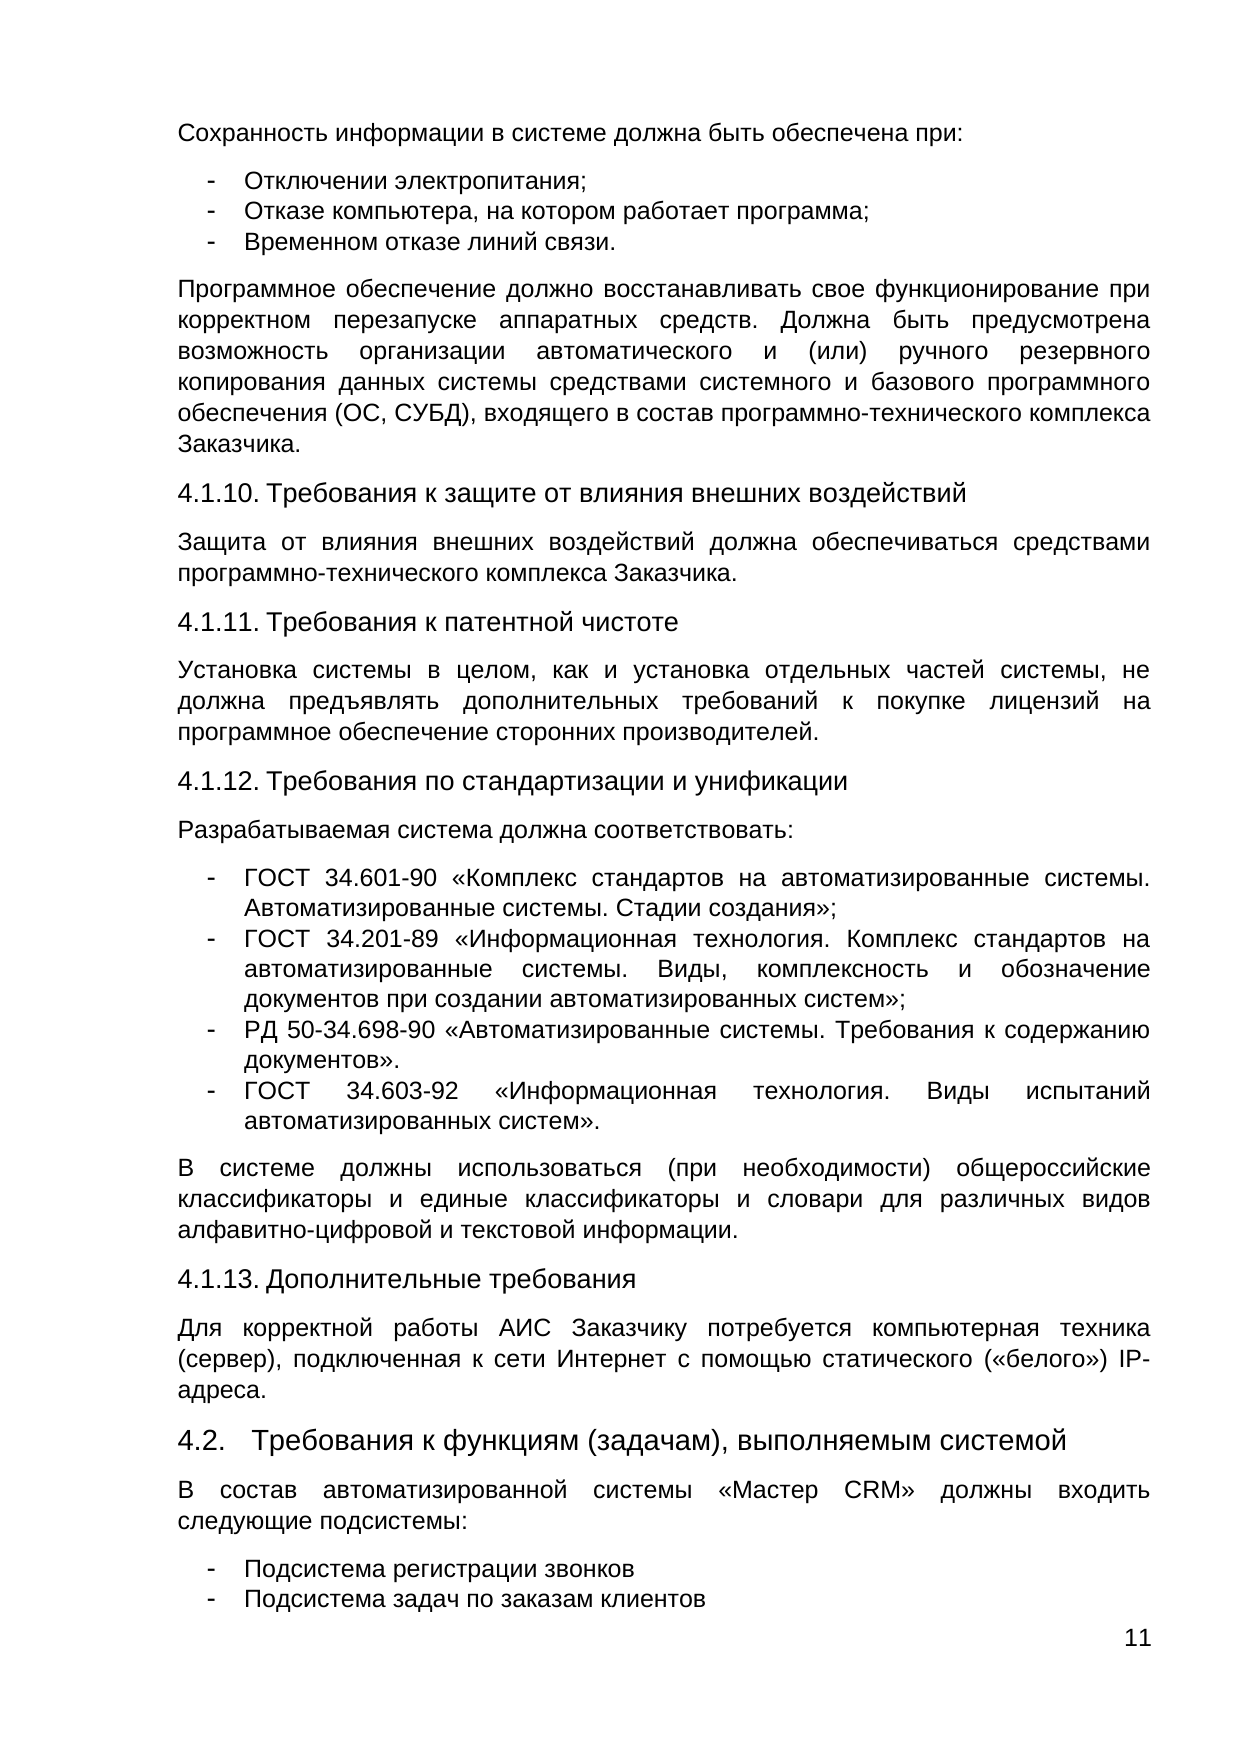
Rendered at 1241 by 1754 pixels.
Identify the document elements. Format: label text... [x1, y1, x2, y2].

subtitle Требования к защите от влияния внешних воздействий [177, 477, 1152, 508]
list Временном отказе линий связи. [207, 227, 1152, 256]
list ГОСТ 34.601-90 «Комплекс стандартов на автоматизированные системы. Автоматизированные системы. Стадии создания»; [207, 863, 1152, 922]
list ГОСТ 34.603-92 «Информационная технология. Виды испытаний автоматизированных систем». [207, 1076, 1152, 1135]
text Сохранность информации в системе должна быть обеспечена при: [177, 118, 1152, 147]
text Защита от влияния внешних воздействий должна обеспечиваться средствами программно-технического комплекса Заказчика. [177, 527, 1152, 587]
list Подсистема регистрации звонков [207, 1554, 1152, 1583]
subtitle Требования по стандартизации и унификации [177, 765, 1152, 796]
text Программное обеспечение должно восстанавливать свое функционирование при корректном перезапуске аппаратных средств. Должна быть предусмотрена возможность организации автоматического и (или) ручного резервного копирования данных системы средствами системного и базового программного обеспечения (ОС, СУБД), входящего в состав программно-технического комплекса Заказчика. [177, 274, 1152, 458]
text Для корректной работы АИС Заказчику потребуется компьютерная техника (сервер), подключенная к сети Интернет с помощью статического («белого») IP-адреса. [177, 1313, 1152, 1404]
text В системе должны использоваться (при необходимости) общероссийские классификаторы и единые классификаторы и словари для различных видов алфавитно-цифровой и текстовой информации. [177, 1153, 1152, 1244]
subtitle Требования к патентной чистоте [177, 606, 1152, 637]
text В состав автоматизированной системы «Мастер CRM» должны входить следующие подсистемы: [177, 1475, 1152, 1535]
subtitle Дополнительные требования [177, 1263, 1152, 1294]
subtitle Требования к функциям (задачам), выполняемым системой [177, 1423, 1152, 1456]
text Установка системы в целом, как и установка отдельных частей системы, не должна предъявлять дополнительных требований к покупке лицензий на программное обеспечение сторонних производителей. [177, 655, 1152, 746]
text Разрабатываемая система должна соответствовать: [177, 815, 1152, 844]
list Подсистема задач по заказам клиентов [207, 1584, 1152, 1613]
list ГОСТ 34.201-89 «Информационная технология. Комплекс стандартов на автоматизированные системы. Виды, комплексность и обозначение документов при создании автоматизированных систем»; [207, 923, 1152, 1013]
list Отказе компьютера, на котором работает программа; [207, 196, 1152, 225]
list РД 50-34.698-90 «Автоматизированные системы. Требования к содержанию документов». [207, 1015, 1152, 1074]
list Отключении электропитания; [207, 166, 1152, 195]
